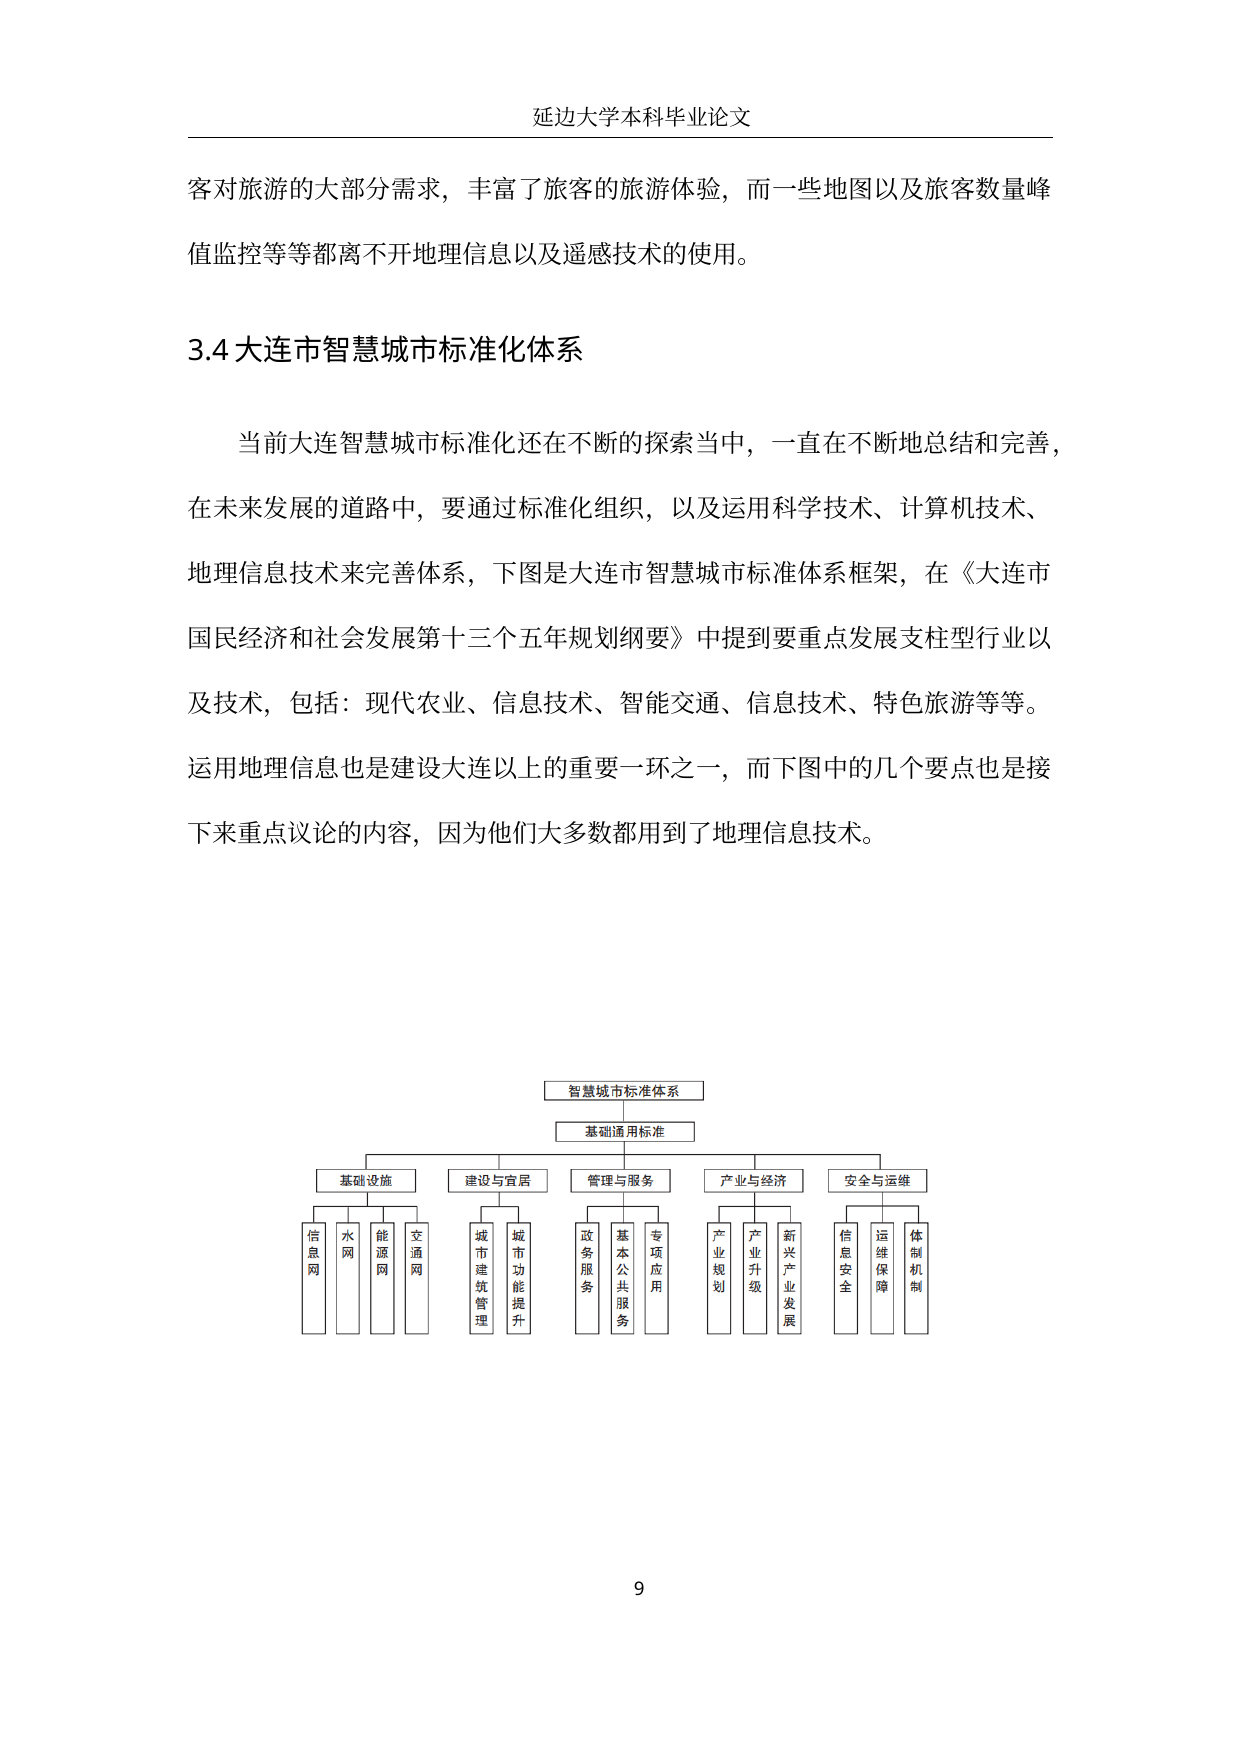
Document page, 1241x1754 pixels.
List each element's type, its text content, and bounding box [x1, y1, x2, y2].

text 当前大连智慧城市标准化还在不断的探索当中，一直在不断地总结和完善，在未来发展的道路中，要通过标准化组织，以及运用科学技术、计算机技术、地理信息技术来完善体系，下图是大连市智慧城市标准体系框架，在《大连市国民经济和社会发展第十三个五年规划纲要》中提到要重点发展支柱型行业以及技术，包括：现代农业、信息技术、智能交通、信息技术、特色旅游等等。运用地理信息也是建设大连以上的重要一环之一，而下图中的几个要点也是接下来重点议论的内容，因为他们大多数都用到了地理信息技术。 [187, 409, 1053, 864]
subtitle 3.4大连市智慧城市标准化体系 [187, 315, 1053, 380]
picture [283, 1060, 958, 1340]
